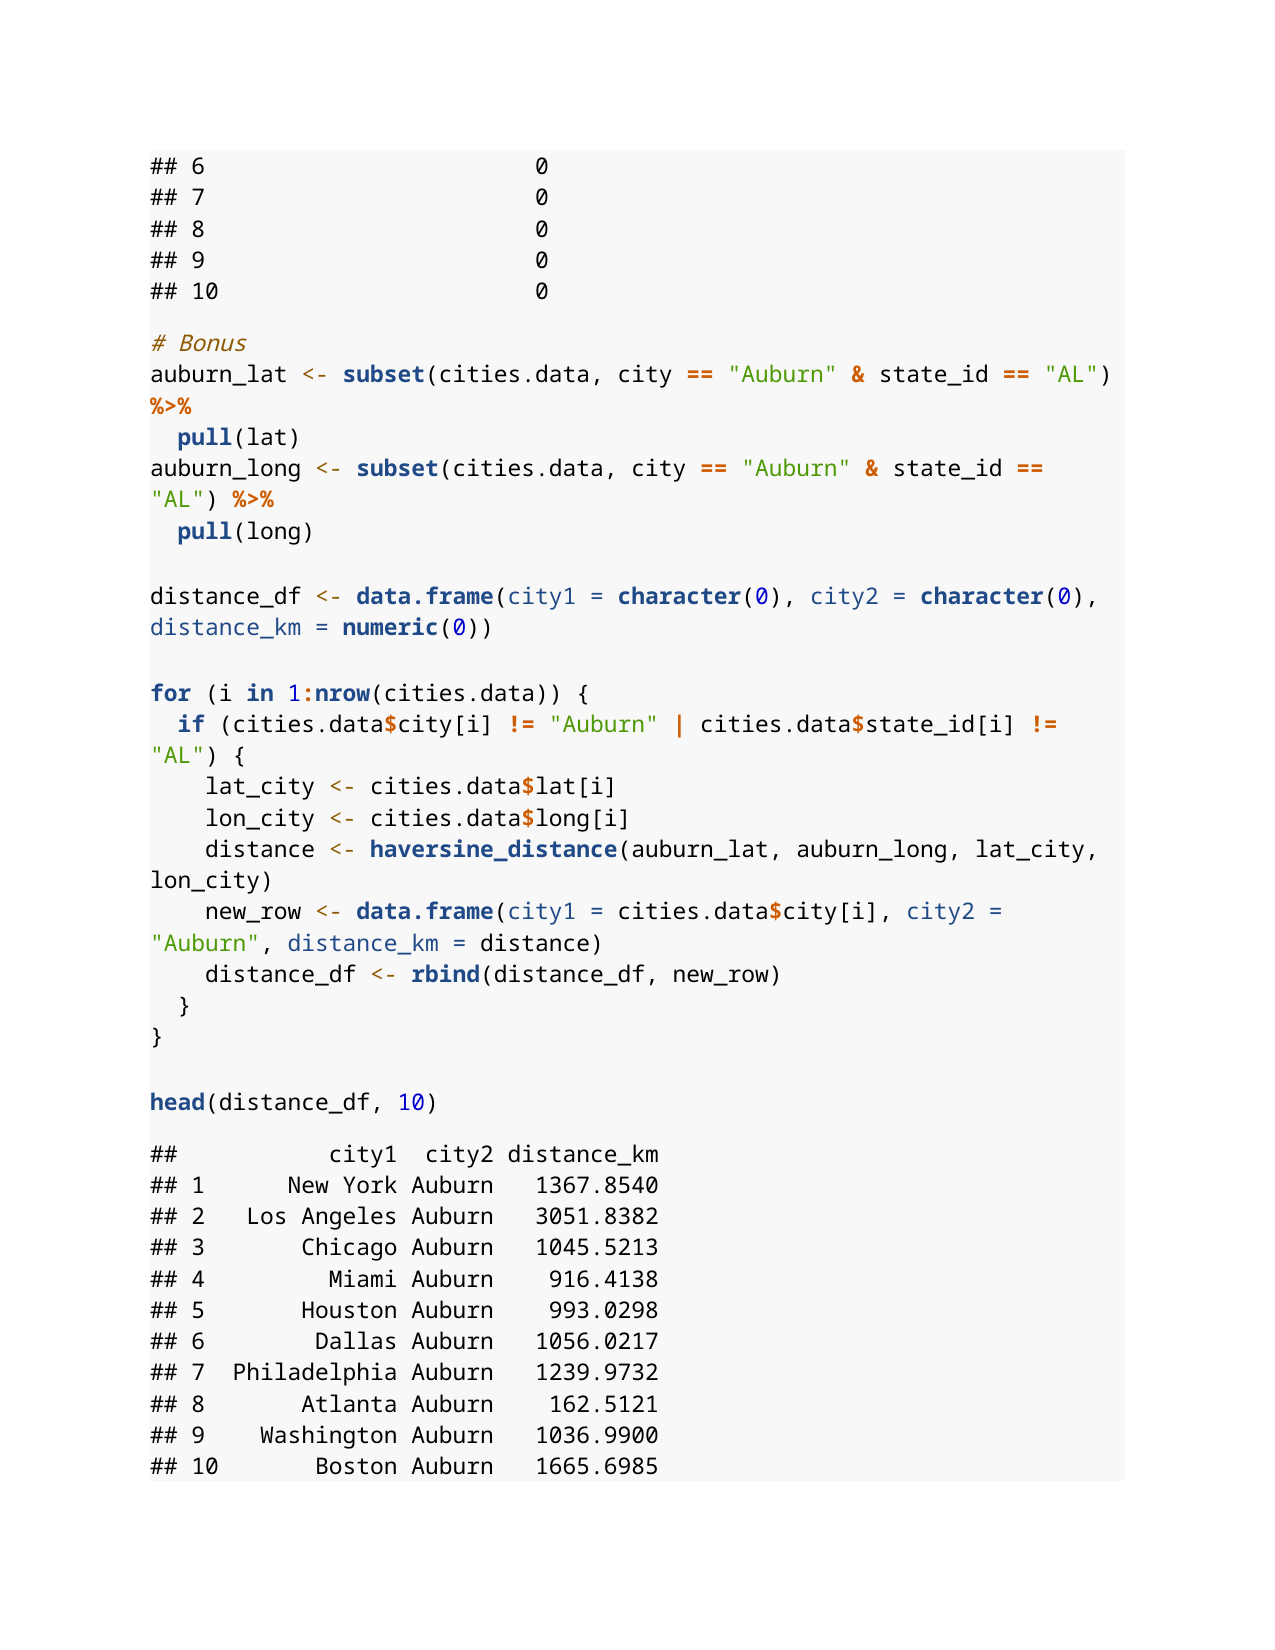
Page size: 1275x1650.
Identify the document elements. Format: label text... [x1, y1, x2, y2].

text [150, 150, 1125, 306]
text ## city1 city2 distance_km ## 1 New York Auburn 1367.8540 ## 2 Los Angeles Auburn 3051.8382 ## 3 Chicago Auburn 1045.5213 ## 4 Miami Auburn 916.4138 ## 5 Houston Auburn 993.0298 ## 6 Dallas Auburn 1056.0217 ## 7 Philadelphia Auburn 1239.9732 ## 8 Atlanta Auburn 162.5121 ## 9 Washington Auburn 1036.9900 ## 10 Boston Auburn 1665.6985 [150, 1138, 1125, 1481]
text # Bonus auburn_lat <- subset(cities.data, city == "Auburn" & state_id == "AL") %>% pull(lat) auburn_long <- subset(cities.data, city == "Auburn" & state_id == "AL") %>% pull(long) distance_df <- data.frame(city1 = character(0), city2 = character(0), distance_km = numeric(0)) for (i in 1:nrow(cities.data)) { if (cities.data$city[i] != "Auburn" | cities.data$state_id[i] != "AL") { lat_city <- cities.data$lat[i] lon_city <- cities.data$long[i] distance <- haversine_distance(auburn_lat, auburn_long, lat_city, lon_city) new_row <- data.frame(city1 = cities.data$city[i], city2 = "Auburn", distance_km = distance) distance_df <- rbind(distance_df, new_row) } } head(distance_df, 10) [150, 327, 1125, 1117]
